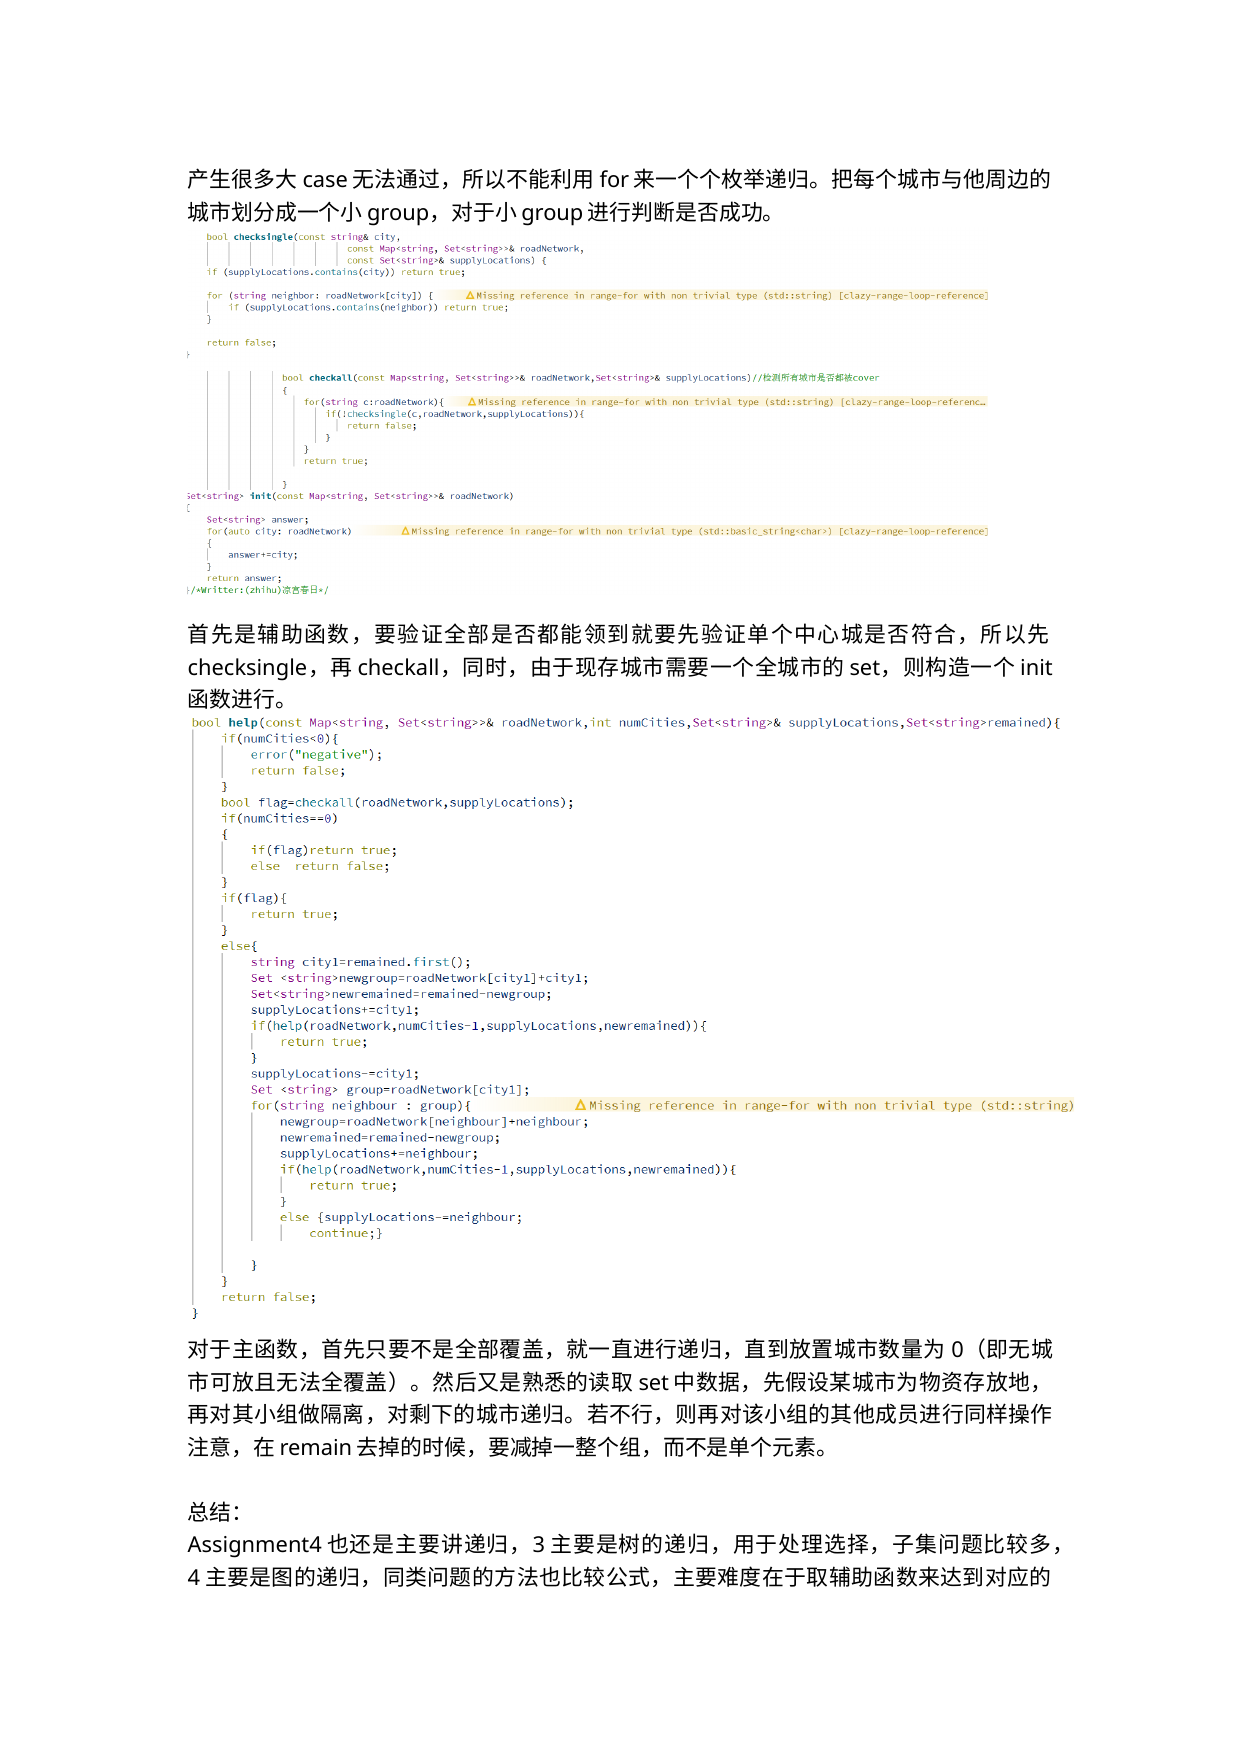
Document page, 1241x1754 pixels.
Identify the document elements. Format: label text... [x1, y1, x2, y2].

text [187, 162, 1053, 227]
text 总结： [187, 1494, 1053, 1527]
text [187, 1527, 1053, 1592]
picture [187, 714, 1075, 1321]
text 首先是辅助函数，要验证全部是否都能领到就要先验证单个中心城是否符合，所以先checksingle，再checkall，同时，由于现存城市需要一个全城市的set，则构造一个init函数进行。 [187, 617, 1053, 714]
picture [187, 227, 988, 595]
text 对于主函数，首先只要不是全部覆盖，就一直进行递归，直到放置城市数量为0（即无城市可放且无法全覆盖）。然后又是熟悉的读取set中数据，先假设某城市为物资存放地，再对其小组做隔离，对剩下的城市递归。若不行，则再对该小组的其他成员进行同样操作。注意，在remain去掉的时候，要减掉一整个组，而不是单个元素。 [187, 1332, 1053, 1462]
